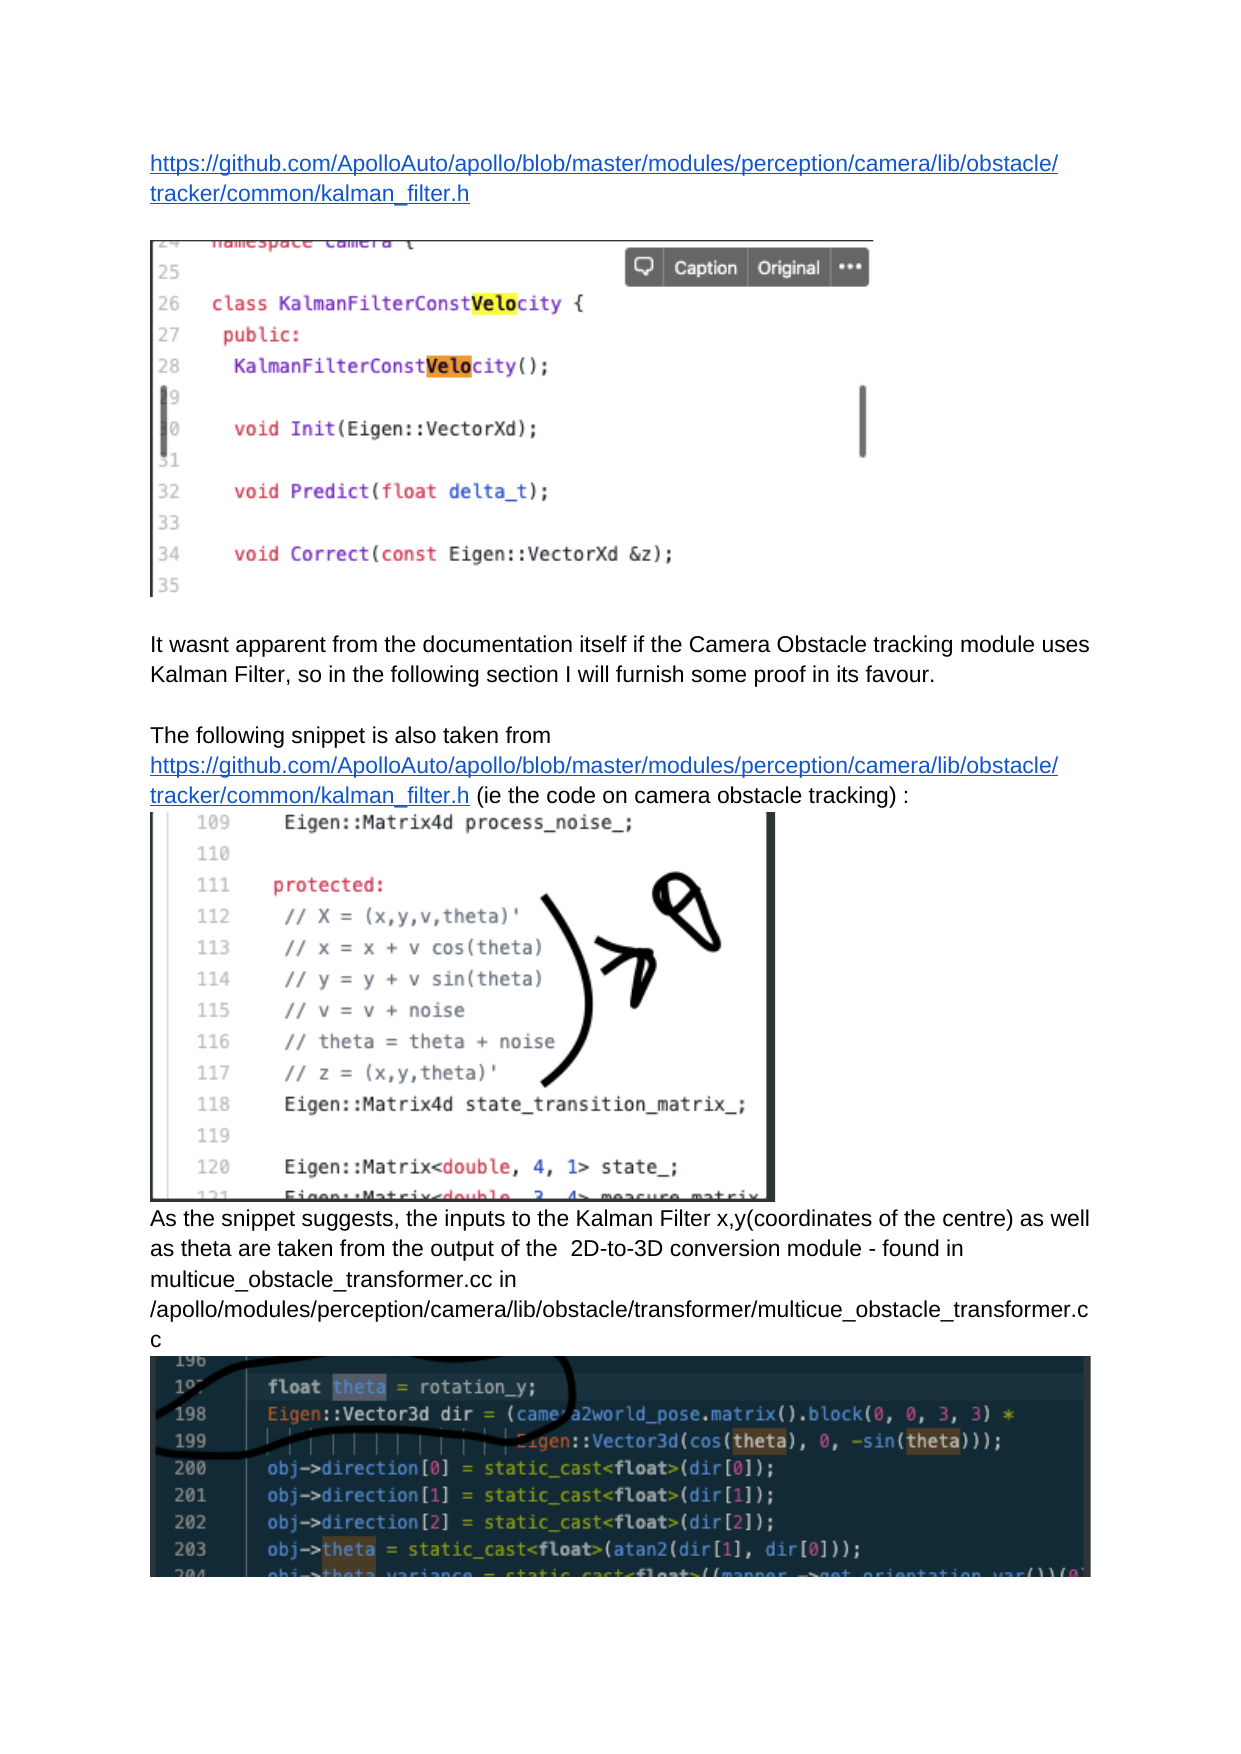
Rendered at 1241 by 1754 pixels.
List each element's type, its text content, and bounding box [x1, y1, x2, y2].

text It wasnt apparent from the documentation itself if the Camera Obstacle tracking module uses Kalman Filter, so in the following section I will furnish some proof in its favour. [150, 631, 1090, 687]
picture [150, 240, 874, 597]
picture [150, 812, 775, 1202]
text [150, 150, 1090, 207]
picture [150, 1356, 1091, 1577]
text As the snippet suggests, the inputs to the Kalman Filter x,y(coordinates of the centre) as well as theta are taken from the output of the 2D-to-3D conversion module - found in multicue_obstacle_transformer.cc in /apollo/modules/perception/camera/lib/obstacle/transformer/multicue_obstacle_transformer.cc [150, 1205, 1090, 1352]
text The following snippet is also taken from https://github.com/ApolloAuto/apollo/blob/master/modules/perception/camera/lib/obstacle/tracker/common/kalman_filter.h (ie the code on camera obstacle tracking) : [150, 722, 1090, 808]
